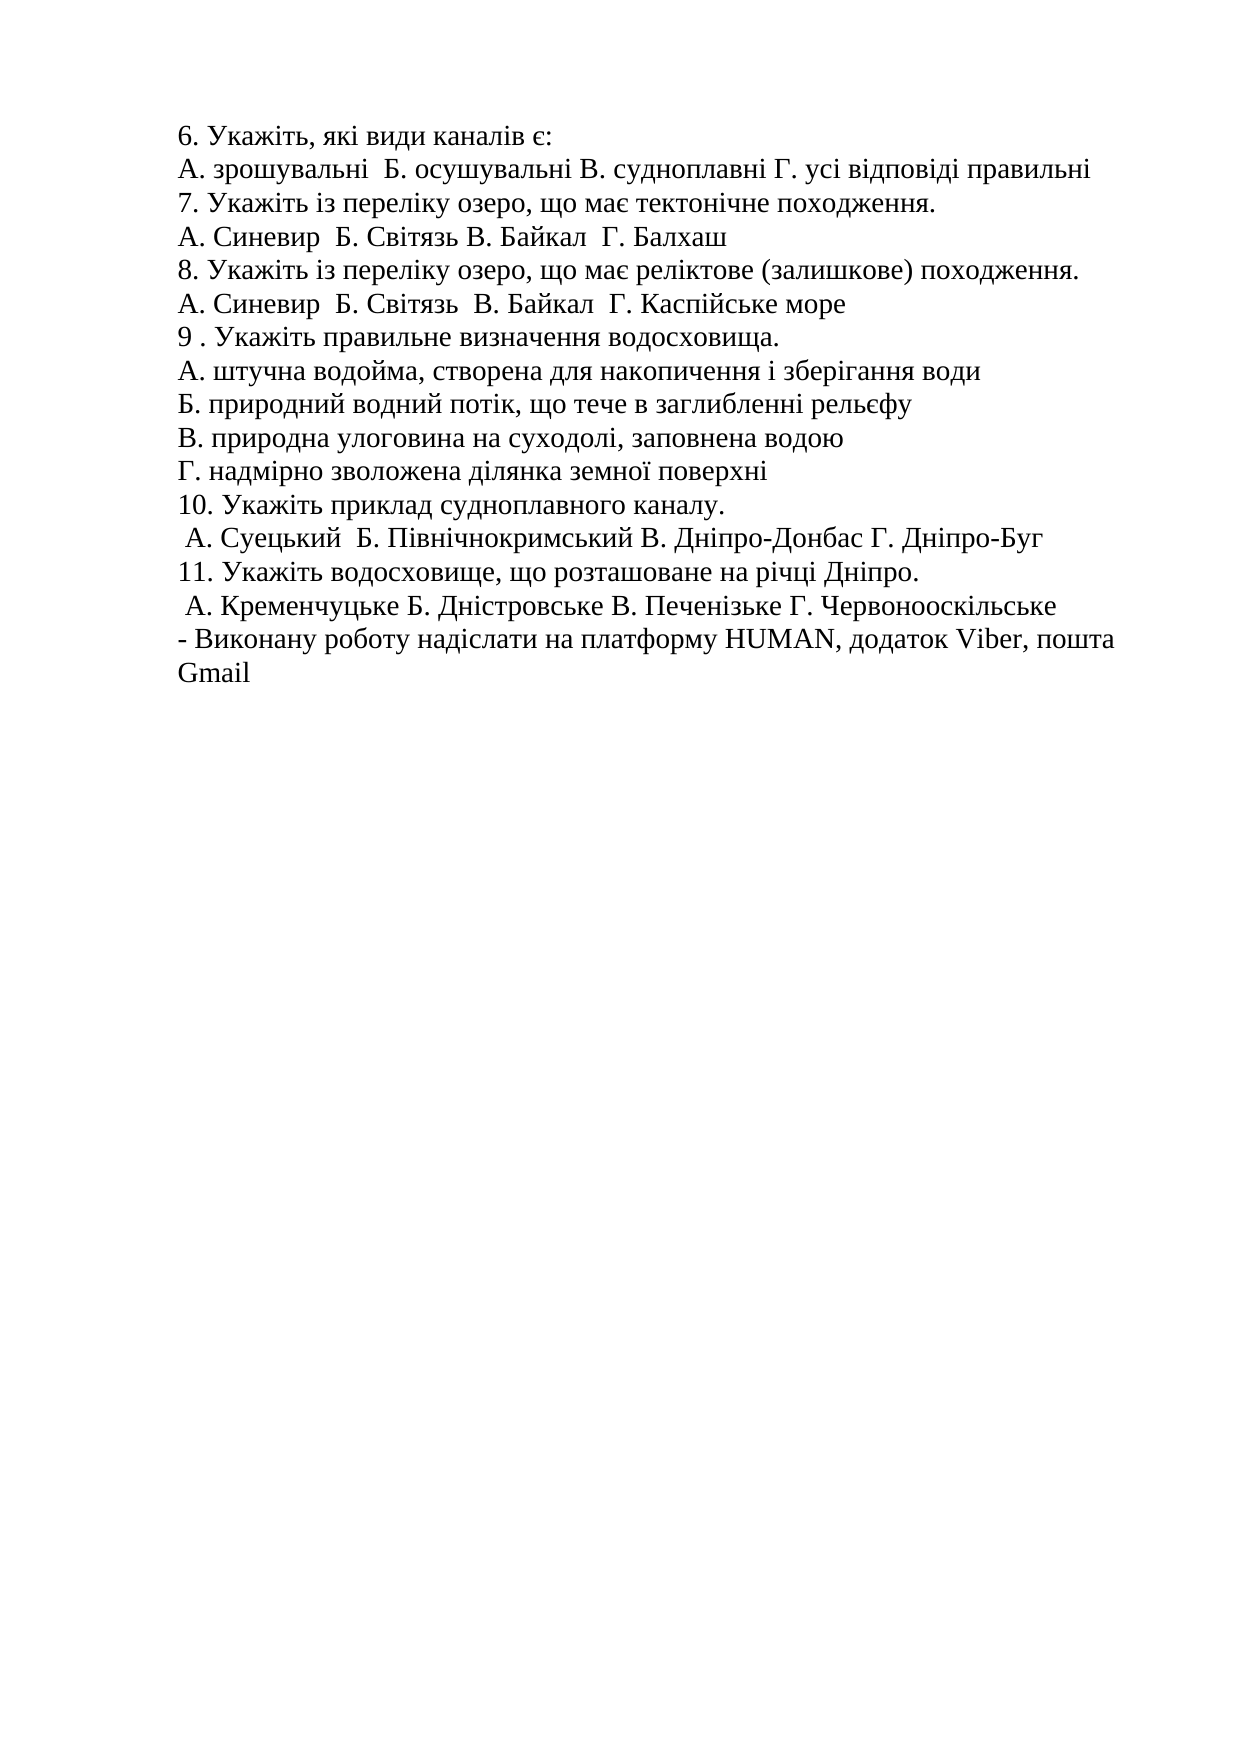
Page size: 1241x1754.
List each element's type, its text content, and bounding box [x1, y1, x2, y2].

text 11. Укажіть водосховище, що розташоване на річці Дніпро. [177, 554, 1152, 588]
text Б. природний водний потік, що тече в заглибленні рельєфу [177, 386, 1152, 420]
text А. Синевир Б. Світязь В. Байкал Г. Балхаш [177, 219, 1152, 252]
text А. Суецький Б. Північнокримський В. Дніпро-Донбас Г. Дніпро-Буг [177, 521, 1152, 554]
text 7. Укажіть із переліку озеро, що має тектонічне походження. [177, 185, 1152, 219]
text 10. Укажіть приклад судноплавного каналу. [177, 487, 1152, 521]
text А. Синевир Б. Світязь В. Байкал Г. Каспійське море [177, 286, 1152, 319]
text Gmail [177, 655, 1152, 688]
text - Виконану роботу надіслати на платформу HUMAN, додаток Viber, пошта [177, 621, 1152, 655]
text 6. Укажіть, які види каналів є: [177, 118, 1152, 152]
text А. Кременчуцьке Б. Дністровське В. Печенізьке Г. Червонооскільське [177, 588, 1152, 621]
text А. зрошувальні Б. осушувальні В. судноплавні Г. усі відповіді правильні [177, 152, 1152, 185]
text В. природна улоговина на суходолі, заповнена водою [177, 420, 1152, 453]
text 9 . Укажіть правильне визначення водосховища. [177, 319, 1152, 353]
text Г. надмірно зволожена ділянка земної поверхні [177, 453, 1152, 487]
text А. штучна водойма, створена для накопичення і зберігання води [177, 353, 1152, 386]
text 8. Укажіть із переліку озеро, що має реліктове (залишкове) походження. [177, 252, 1152, 286]
